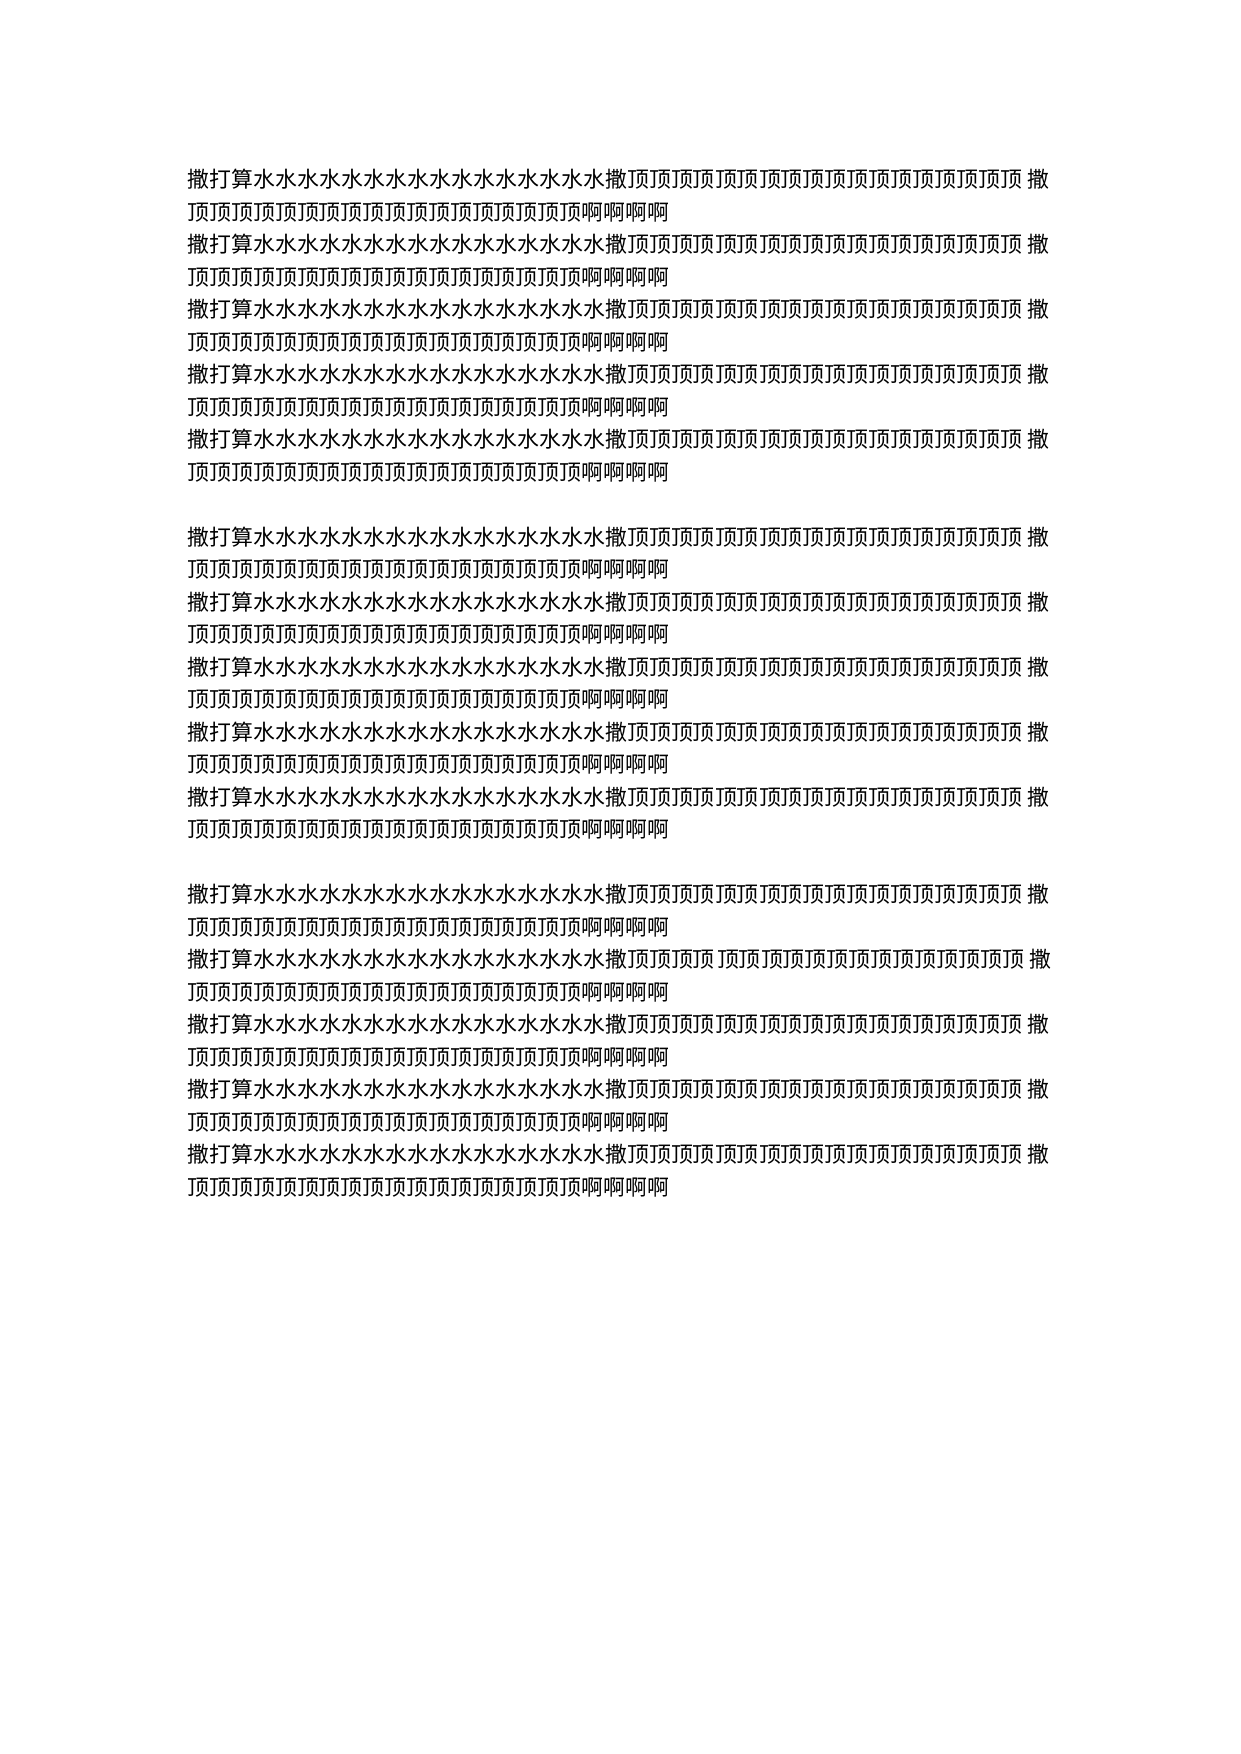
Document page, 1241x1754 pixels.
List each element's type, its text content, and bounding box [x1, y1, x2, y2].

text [187, 162, 1053, 227]
text 撒打算水水水水水水水水水水水水水水水水撒顶顶顶顶顶顶顶顶顶顶顶顶顶顶顶顶顶顶 撒顶顶顶顶顶顶顶顶顶顶顶顶顶顶顶顶顶顶啊啊啊啊 [187, 519, 1053, 584]
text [187, 227, 1053, 292]
text 撒打算水水水水水水水水水水水水水水水水撒顶顶顶顶顶顶顶顶顶顶顶顶顶顶顶顶顶顶 撒顶顶顶顶顶顶顶顶顶顶顶顶顶顶顶顶顶顶啊啊啊啊 [187, 877, 1053, 942]
text 撒打算水水水水水水水水水水水水水水水水撒顶顶顶顶顶顶顶顶顶顶顶顶顶顶顶顶顶顶 撒顶顶顶顶顶顶顶顶顶顶顶顶顶顶顶顶顶顶啊啊啊啊 [187, 1072, 1053, 1137]
text 撒打算水水水水水水水水水水水水水水水水撒顶顶顶顶顶顶顶顶顶顶顶顶顶顶顶顶顶顶 撒顶顶顶顶顶顶顶顶顶顶顶顶顶顶顶顶顶顶啊啊啊啊 [187, 357, 1053, 422]
text 撒打算水水水水水水水水水水水水水水水水撒顶顶顶顶顶顶顶顶顶顶顶顶顶顶顶顶顶顶 撒顶顶顶顶顶顶顶顶顶顶顶顶顶顶顶顶顶顶啊啊啊啊 [187, 714, 1053, 779]
text 撒打算水水水水水水水水水水水水水水水水撒顶顶顶顶顶顶顶顶顶顶顶顶顶顶顶顶顶顶 撒顶顶顶顶顶顶顶顶顶顶顶顶顶顶顶顶顶顶啊啊啊啊 [187, 779, 1053, 844]
text 撒打算水水水水水水水水水水水水水水水水撒顶顶顶顶顶顶顶顶顶顶顶顶顶顶顶顶顶顶 撒顶顶顶顶顶顶顶顶顶顶顶顶顶顶顶顶顶顶啊啊啊啊 [187, 942, 1053, 1007]
text 撒打算水水水水水水水水水水水水水水水水撒顶顶顶顶顶顶顶顶顶顶顶顶顶顶顶顶顶顶 撒顶顶顶顶顶顶顶顶顶顶顶顶顶顶顶顶顶顶啊啊啊啊 [187, 584, 1053, 649]
text 撒打算水水水水水水水水水水水水水水水水撒顶顶顶顶顶顶顶顶顶顶顶顶顶顶顶顶顶顶 撒顶顶顶顶顶顶顶顶顶顶顶顶顶顶顶顶顶顶啊啊啊啊 [187, 649, 1053, 714]
text 撒打算水水水水水水水水水水水水水水水水撒顶顶顶顶顶顶顶顶顶顶顶顶顶顶顶顶顶顶 撒顶顶顶顶顶顶顶顶顶顶顶顶顶顶顶顶顶顶啊啊啊啊 [187, 1137, 1053, 1202]
text 撒打算水水水水水水水水水水水水水水水水撒顶顶顶顶顶顶顶顶顶顶顶顶顶顶顶顶顶顶 撒顶顶顶顶顶顶顶顶顶顶顶顶顶顶顶顶顶顶啊啊啊啊 [187, 1007, 1053, 1072]
text 撒打算水水水水水水水水水水水水水水水水撒顶顶顶顶顶顶顶顶顶顶顶顶顶顶顶顶顶顶 撒顶顶顶顶顶顶顶顶顶顶顶顶顶顶顶顶顶顶啊啊啊啊 [187, 422, 1053, 487]
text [187, 292, 1053, 357]
